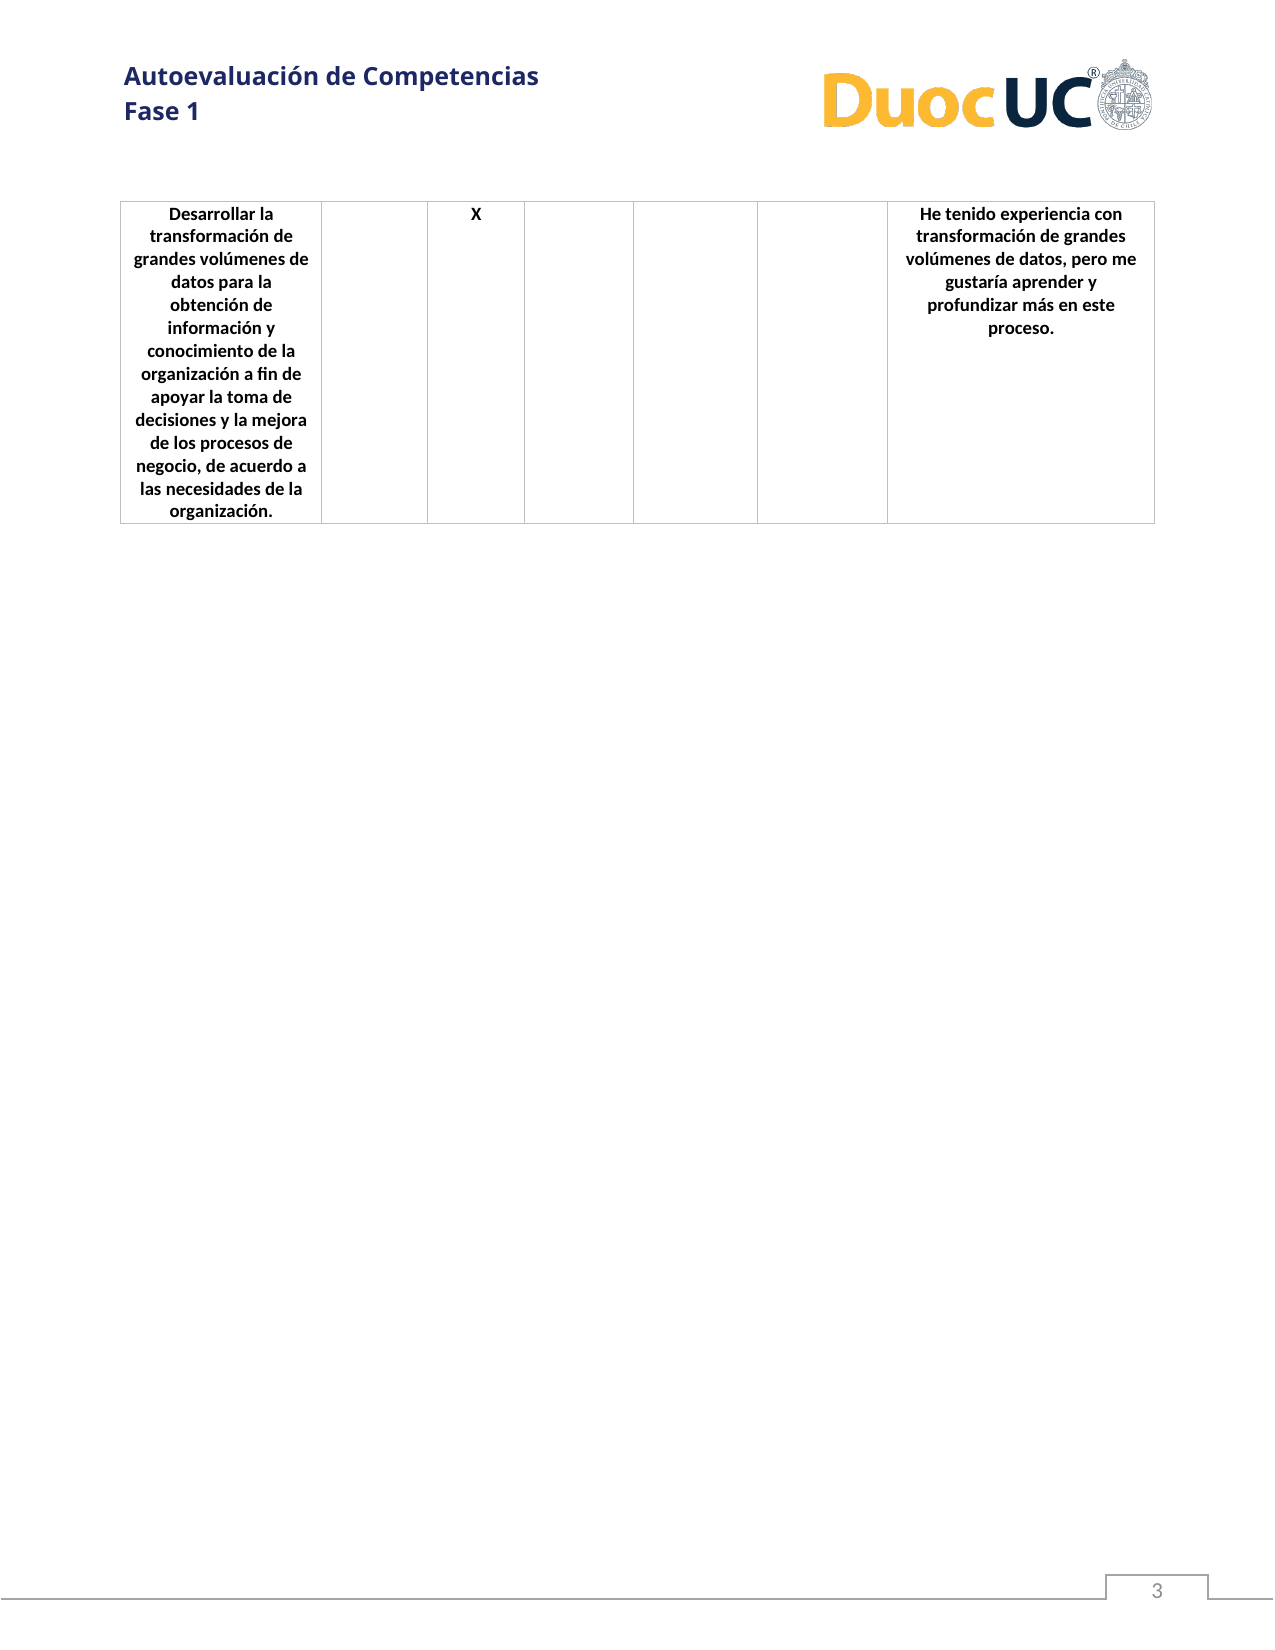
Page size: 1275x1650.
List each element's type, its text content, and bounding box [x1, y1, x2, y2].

table_cell [634, 202, 757, 523]
picture [824, 59, 1152, 130]
table_cell Desarrollar la transformación de grandes volúmenes de datos para la obtención de información y conocimiento de la organización a fin de apoyar la toma de decisiones y la mejora de los procesos de negocio, de acuerdo a las necesidades de la organización. [121, 202, 321, 523]
table_cell X [428, 202, 524, 523]
table_cell He tenido experiencia con transformación de grandes volúmenes de datos, pero me gustaría aprender y profundizar más en este proceso. [888, 202, 1154, 523]
table_cell [758, 202, 887, 523]
table_cell [322, 202, 427, 523]
table_cell [525, 202, 633, 523]
